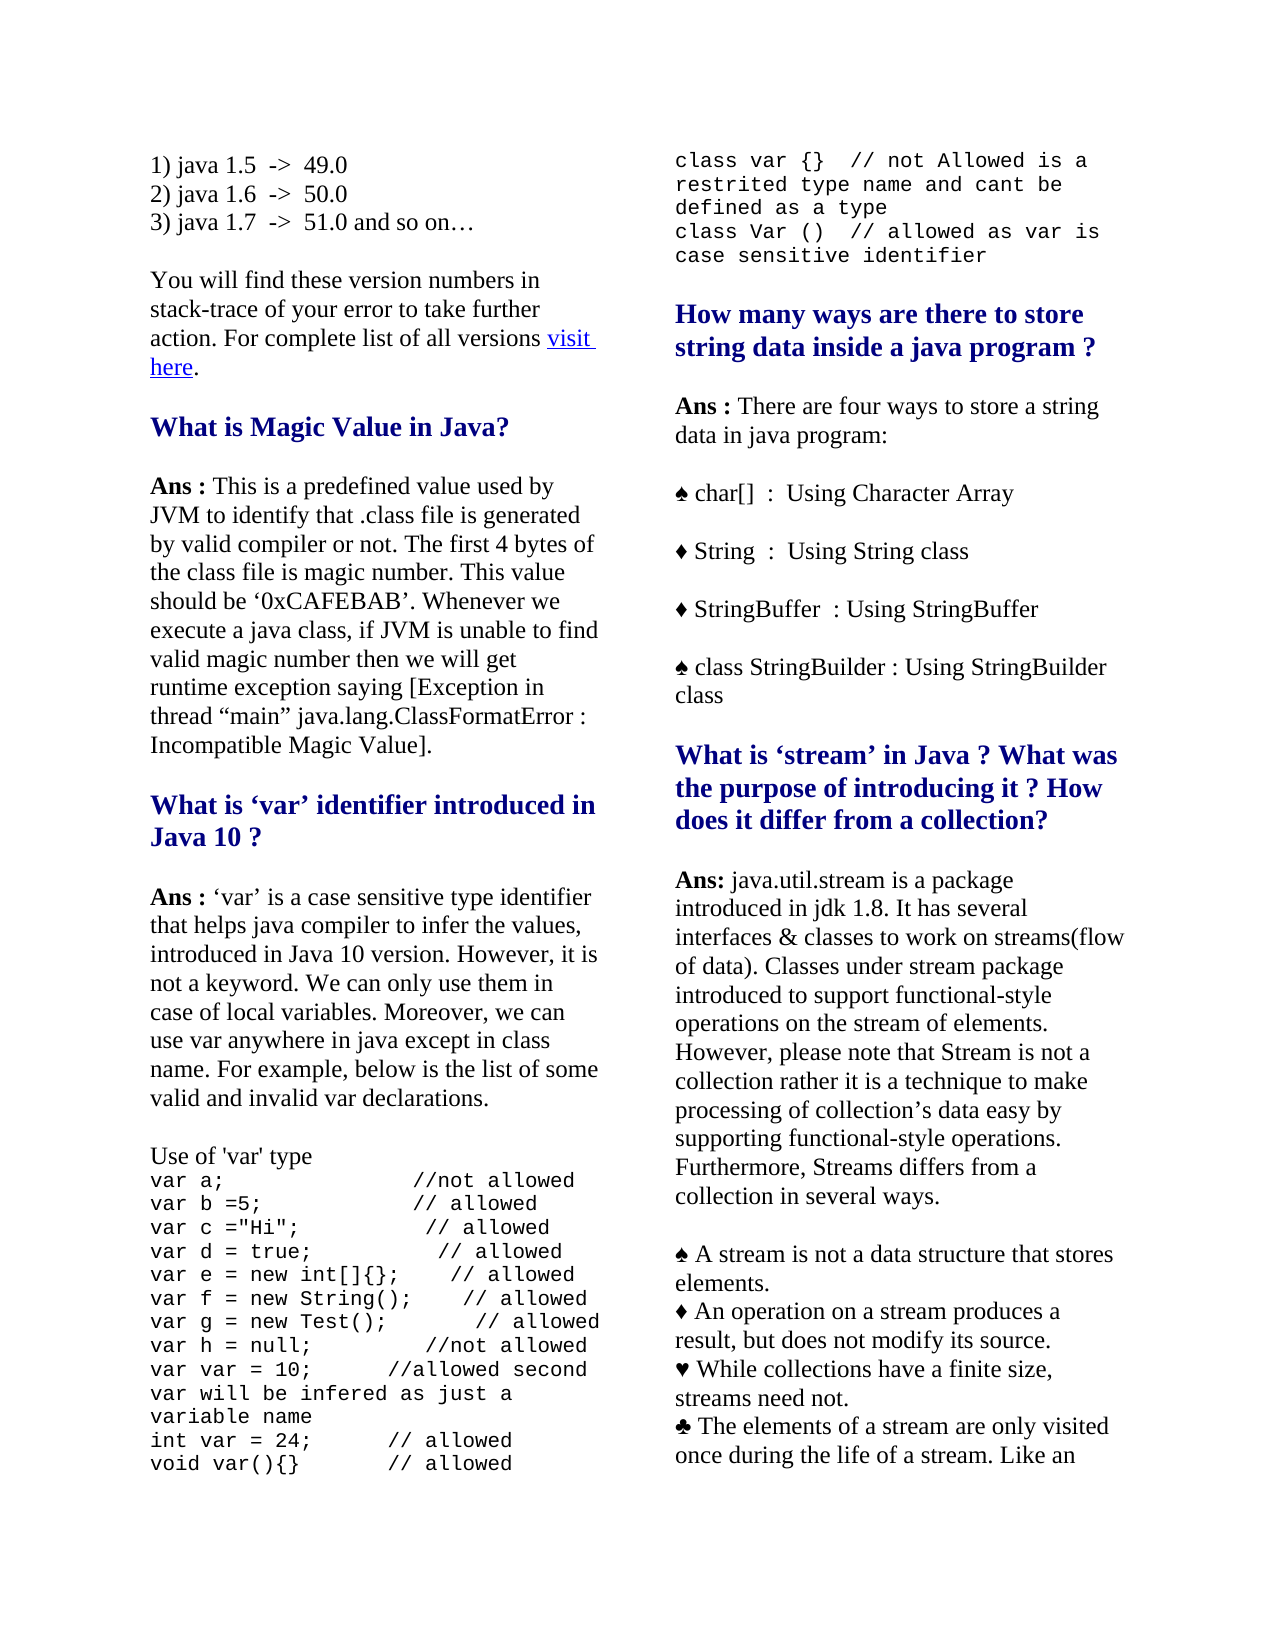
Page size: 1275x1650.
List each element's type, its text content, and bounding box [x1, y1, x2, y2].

text class var {} // not Allowed is a restrited type name and cant be defined as a type [675, 150, 1125, 221]
text void var(){} // allowed [150, 1453, 600, 1477]
text var h = null; //not allowed [150, 1335, 600, 1359]
text var b =5; // allowed [150, 1193, 600, 1217]
text var c ="Hi"; // allowed [150, 1217, 600, 1241]
text var g = new Test(); // allowed [150, 1312, 600, 1335]
text 1) java 1.5 -> 49.0 2) java 1.6 -> 50.0 3) java 1.7 -> 51.0 and so on… [150, 150, 600, 236]
text You will find these version numbers in stack-trace of your error to take further action. For complete list of all versions visit here. [150, 265, 600, 380]
text Ans : ‘var’ is a case sensitive type identifier that helps java compiler to infer the values, introduced in Java 10 version. However, it is not a keyword. We can only use them in case of local variables. Moreover, we can use var anywhere in java except in class name. For example, below is the list of some valid and invalid var declarations. [150, 882, 600, 1112]
text ♠ char[] : Using Character Array [675, 478, 1125, 507]
text ♦ StringBuffer : Using StringBuffer [675, 594, 1125, 623]
text ♠ class StringBuilder : Using StringBuilder class [675, 652, 1125, 709]
text What is ‘var’ identifier introduced in Java 10 ? [150, 788, 600, 853]
text ♦ String : Using String class [675, 536, 1125, 565]
text Use of 'var' type [150, 1141, 600, 1170]
text int var = 24; // allowed [150, 1430, 600, 1453]
text var a; //not allowed [150, 1170, 600, 1193]
text var f = new String(); // allowed [150, 1288, 600, 1312]
text Ans: java.util.stream is a package introduced in jdk 1.8. It has several interfaces & classes to work on streams(flow of data). Classes under stream package introduced to support functional-style operations on the stream of elements. However, please note that Stream is not a collection rather it is a technique to make processing of collection’s data easy by supporting functional-style operations. Furthermore, Streams differs from a collection in several ways. [675, 865, 1125, 1210]
text var e = new int[]{}; // allowed [150, 1264, 600, 1288]
text var var = 10; //allowed second var will be infered as just a variable name [150, 1359, 600, 1430]
text How many ways are there to store string data inside a java program ? [675, 297, 1125, 362]
text var d = true; // allowed [150, 1241, 600, 1264]
text What is ‘stream’ in Java ? What was the purpose of introducing it ? How does it differ from a collection? [675, 738, 1125, 836]
text Ans : This is a predefined value used by JVM to identify that .class file is generated by valid compiler or not. The first 4 bytes of the class file is magic number. This value should be ‘0xCAFEBAB’. Whenever we execute a java class, if JVM is unable to find valid magic number then we will get runtime exception saying [Exception in thread “main” java.lang.ClassFormatError : Incompatible Magic Value]. [150, 471, 600, 759]
text class Var () // allowed as var is case sensitive identifier [675, 221, 1125, 268]
text What is Magic Value in Java? [150, 409, 600, 442]
text Ans : There are four ways to store a string data in java program: [675, 391, 1125, 449]
